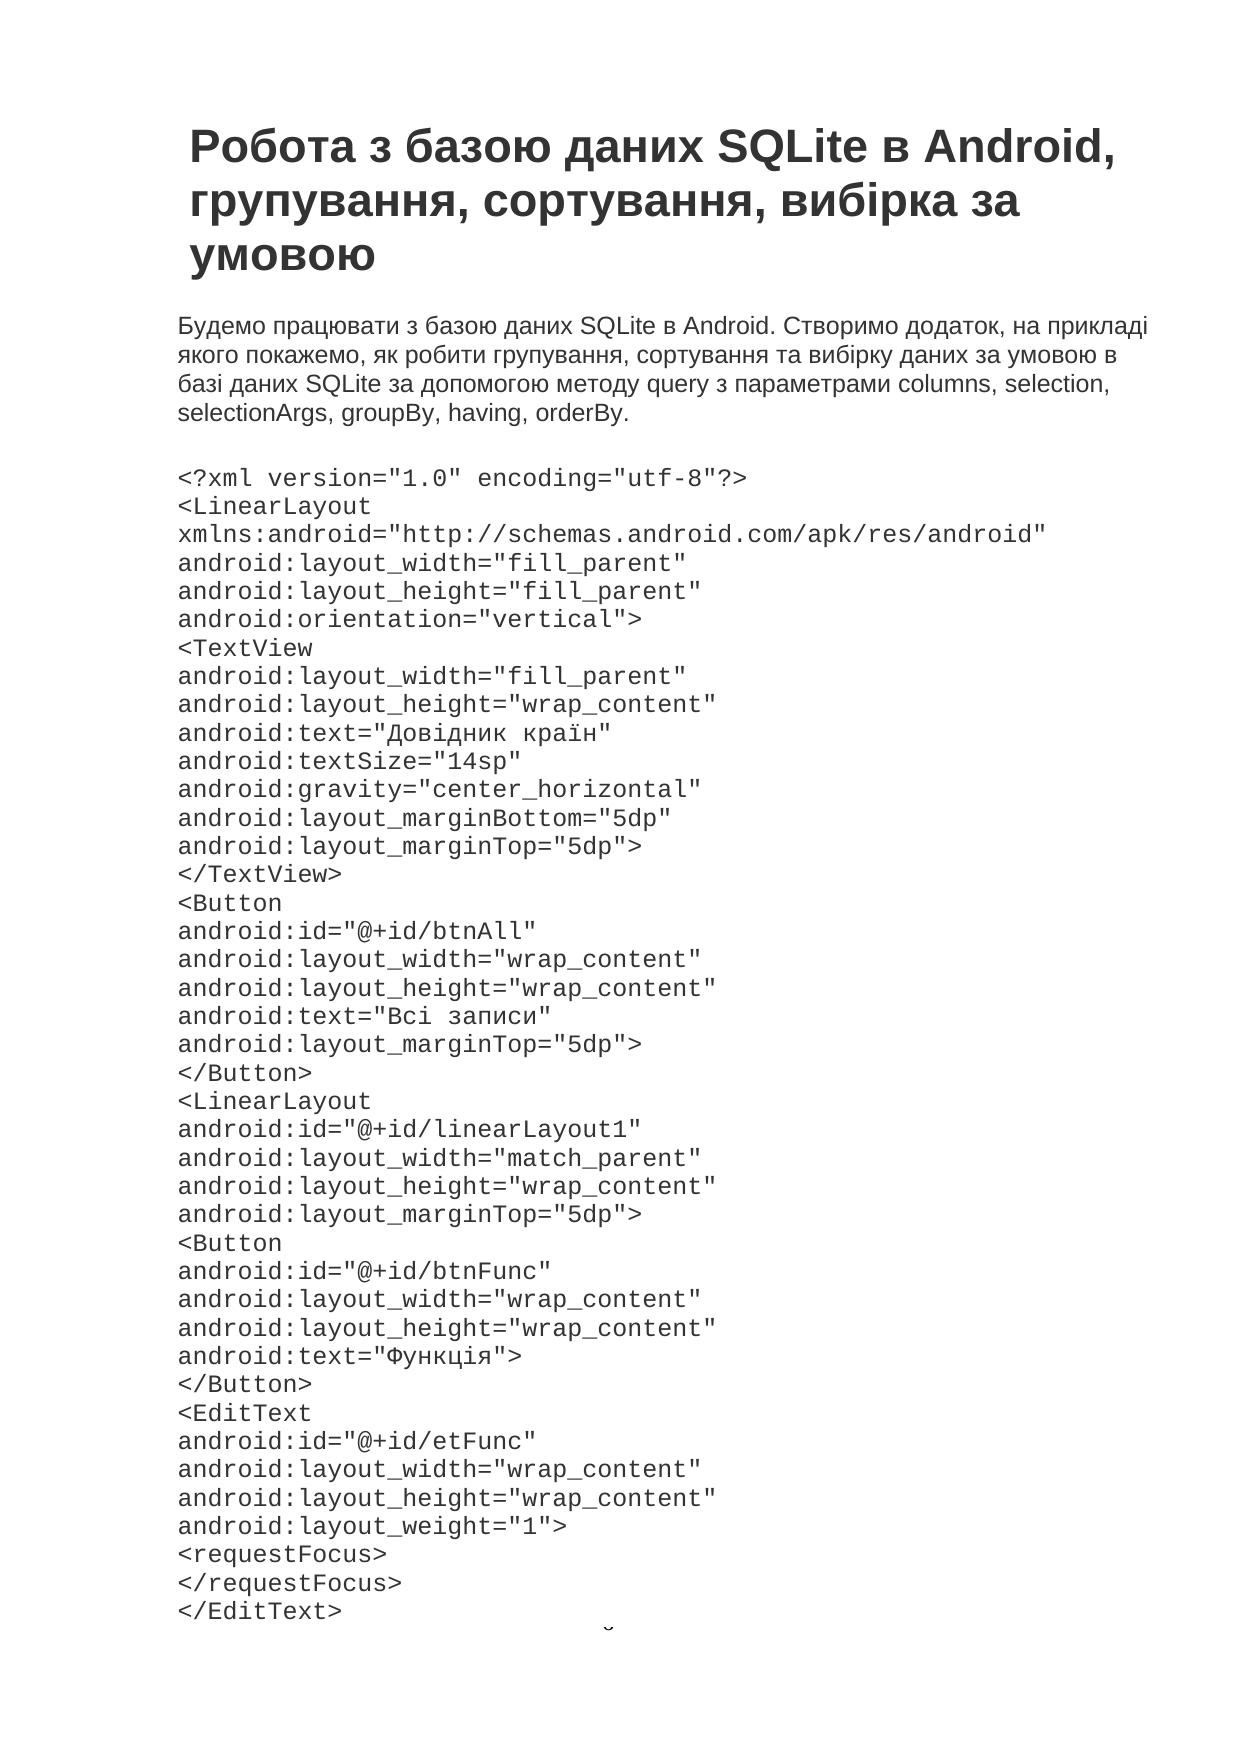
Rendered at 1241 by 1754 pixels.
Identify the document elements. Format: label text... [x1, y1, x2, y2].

text xmlns:android="http://schemas.android.com/apk/res/android" [177, 522, 1152, 550]
text android:layout_width="fill_parent" [177, 550, 1152, 579]
text android:layout_height="wrap_content" [177, 692, 1152, 720]
text android:text="Довідник країн" [177, 720, 1152, 749]
text android:layout_height="wrap_content" [177, 1174, 1152, 1202]
text android:layout_width="match_parent" [177, 1145, 1152, 1174]
text android:id="@+id/btnAll" [177, 919, 1152, 947]
text android:text="Функція"> [177, 1344, 1152, 1372]
text android:gravity="center_horizontal" [177, 777, 1152, 805]
text android:layout_width="wrap_content" [177, 1457, 1152, 1485]
text android:text="Всі записи" [177, 1004, 1152, 1032]
text </requestFocus> [177, 1570, 1152, 1599]
text android:id="@+id/etFunc" [177, 1429, 1152, 1457]
text android:id="@+id/btnFunc" [177, 1259, 1152, 1287]
text android:layout_marginBottom="5dp" [177, 805, 1152, 834]
text android:layout_weight="1"> [177, 1514, 1152, 1542]
text Будемо працювати з базою даних SQLite в Android. Створимо додаток, на прикладі якого покажемо, як робити групування, сортування та вибірку даних за умовою в базі даних SQLite за допомогою методу query з параметрами columns, selection, selectionArgs, groupBy, having, orderBy. [177, 311, 1152, 426]
text </Button> [177, 1060, 1152, 1089]
text <Button [177, 890, 1152, 919]
text android:layout_marginTop="5dp"> [177, 1032, 1152, 1060]
text <?xml version="1.0" encoding="utf-8"?> [177, 465, 1152, 494]
text android:layout_width="wrap_content" [177, 1287, 1152, 1315]
text android:textSize="14sp" [177, 749, 1152, 777]
text android:layout_marginTop="5dp"> [177, 1202, 1152, 1230]
text android:layout_height="fill_parent" [177, 579, 1152, 607]
text </EditText> [177, 1599, 1152, 1627]
text android:orientation="vertical"> [177, 607, 1152, 635]
text android:layout_width="wrap_content" [177, 947, 1152, 975]
text </Button> [177, 1372, 1152, 1400]
text android:layout_marginTop="5dp"> [177, 834, 1152, 862]
text android:layout_height="wrap_content" [177, 975, 1152, 1004]
text <requestFocus> [177, 1542, 1152, 1570]
text android:layout_height="wrap_content" [177, 1485, 1152, 1514]
text android:id="@+id/linearLayout1" [177, 1117, 1152, 1145]
text <Button [177, 1230, 1152, 1259]
text <LinearLayout [177, 494, 1152, 522]
text <LinearLayout [177, 1089, 1152, 1117]
text <EditText [177, 1400, 1152, 1429]
text android:layout_height="wrap_content" [177, 1315, 1152, 1344]
text </TextView> [177, 862, 1152, 890]
text <TextView [177, 635, 1152, 664]
text android:layout_width="fill_parent" [177, 664, 1152, 692]
subtitle Робота з базою даних SQLite в Android, групування, сортування, вибірка за умовою [189, 118, 1152, 280]
